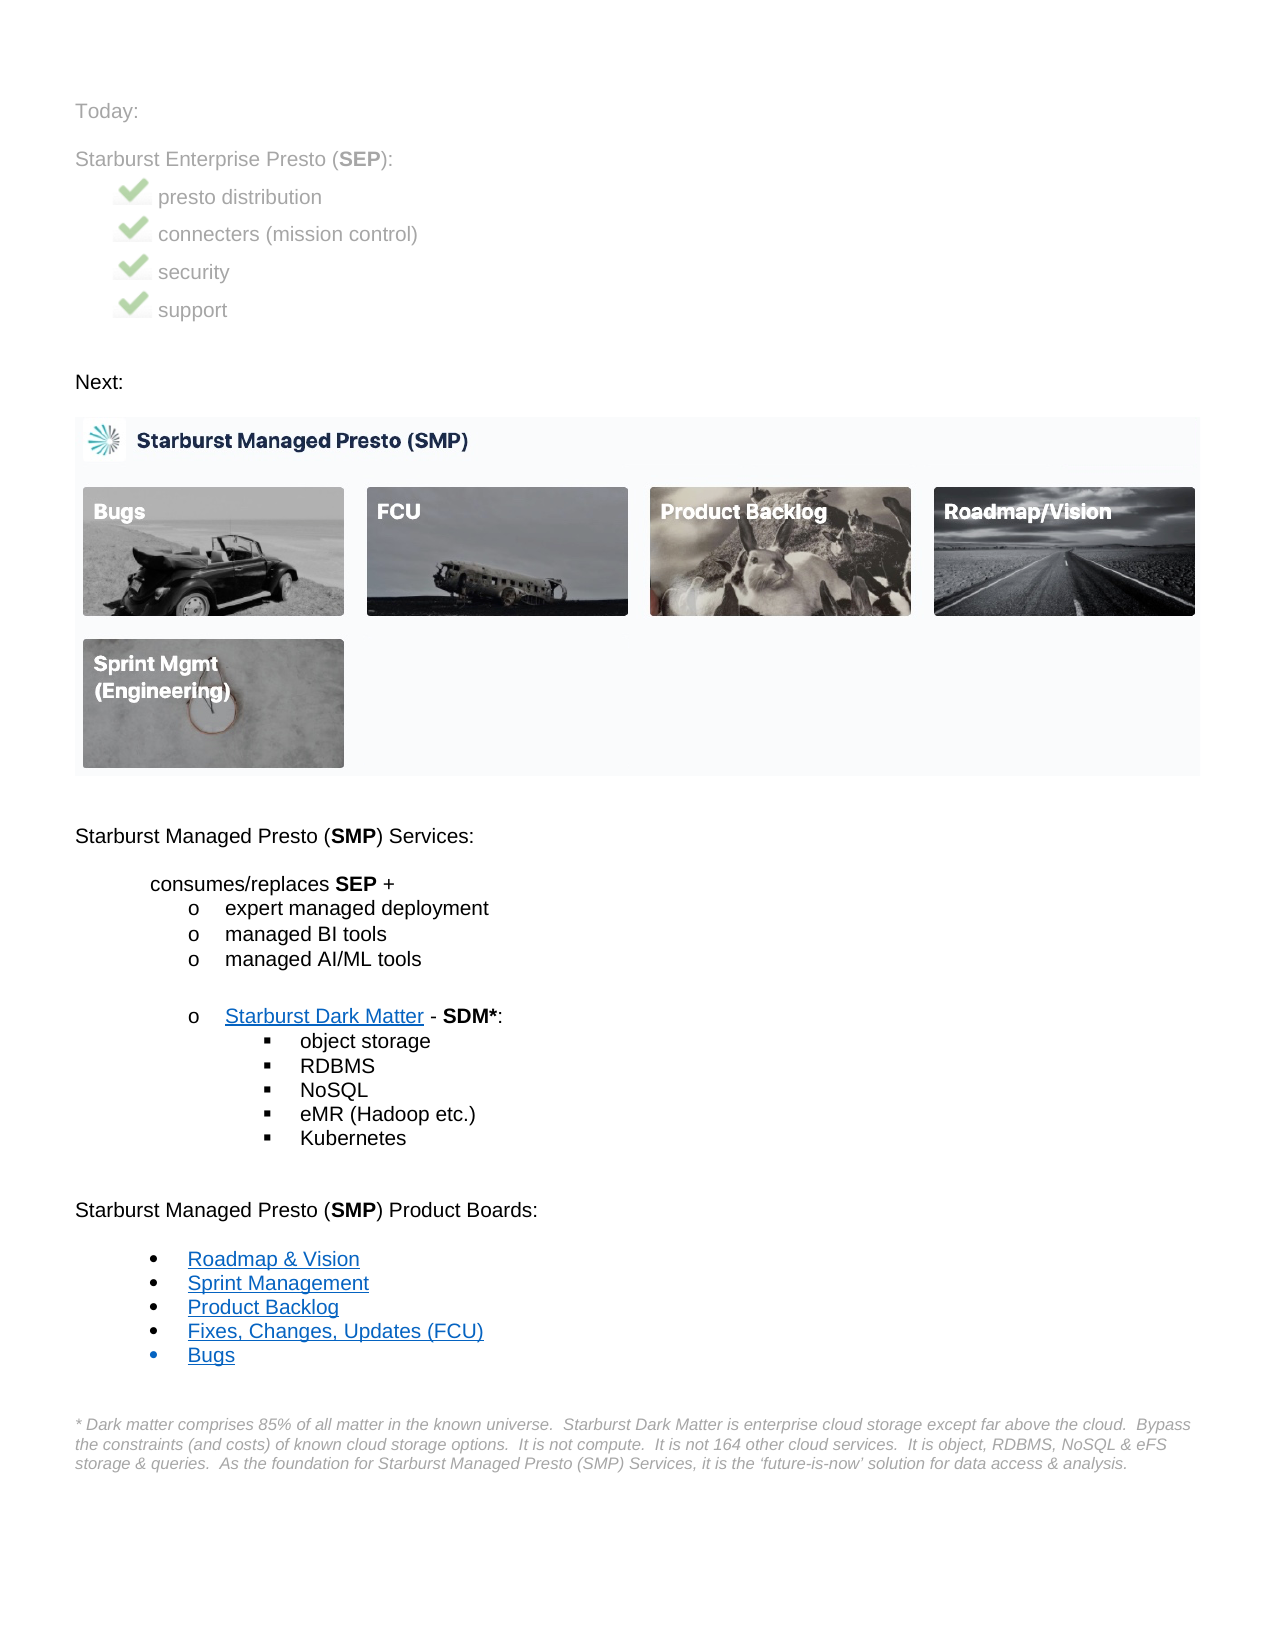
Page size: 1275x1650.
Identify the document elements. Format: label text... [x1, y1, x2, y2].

list Sprint Management [150, 1271, 1200, 1295]
list NoSQL [262, 1077, 1200, 1102]
text Starburst Managed Presto (SMP) Product Boards: [75, 1198, 1200, 1222]
list RDBMS [262, 1053, 1200, 1077]
picture [75, 417, 1200, 776]
picture [112, 208, 153, 242]
list object storage [262, 1029, 1200, 1053]
list Product Backlog [150, 1295, 1200, 1319]
text support [112, 284, 1200, 322]
list Roadmap & Vision [150, 1247, 1200, 1271]
list managed AI/ML tools [187, 947, 1200, 1003]
list Starburst Dark Matter - SDM*: [187, 1003, 1200, 1029]
picture [112, 246, 153, 280]
text security [112, 246, 1200, 284]
list Kubernetes [262, 1126, 1200, 1150]
text connecters (mission control) [112, 208, 1200, 246]
list Fixes, Changes, Updates (FCU) [150, 1319, 1200, 1343]
list consumes/replaces SEP + [150, 872, 1200, 896]
text * Dark matter comprises 85% of all matter in the known universe. Starburst Dark Matter is enterprise cloud storage except far above the cloud. Bypass the constraints (and costs) of known cloud storage options. It is not compute. It is not 164 other cloud services. It is object, RDBMS, NoSQL & eFS storage & queries. As the foundation for Starburst Managed Presto (SMP) Services, it is the ‘future-is-now’ solution for data access & analysis. [75, 1415, 1200, 1473]
picture [112, 170, 153, 205]
text Today: [75, 99, 1200, 123]
list eMR (Hadoop etc.) [262, 1102, 1200, 1126]
list managed BI tools [187, 921, 1200, 947]
text Next: [75, 369, 1200, 393]
text presto distribution [112, 171, 1200, 208]
list expert managed deployment [187, 896, 1200, 921]
text Starburst Enterprise Presto (SEP): [75, 147, 1200, 171]
picture [112, 283, 153, 318]
list Bugs [150, 1343, 1200, 1367]
text Starburst Managed Presto (SMP) Services: [75, 824, 1200, 848]
